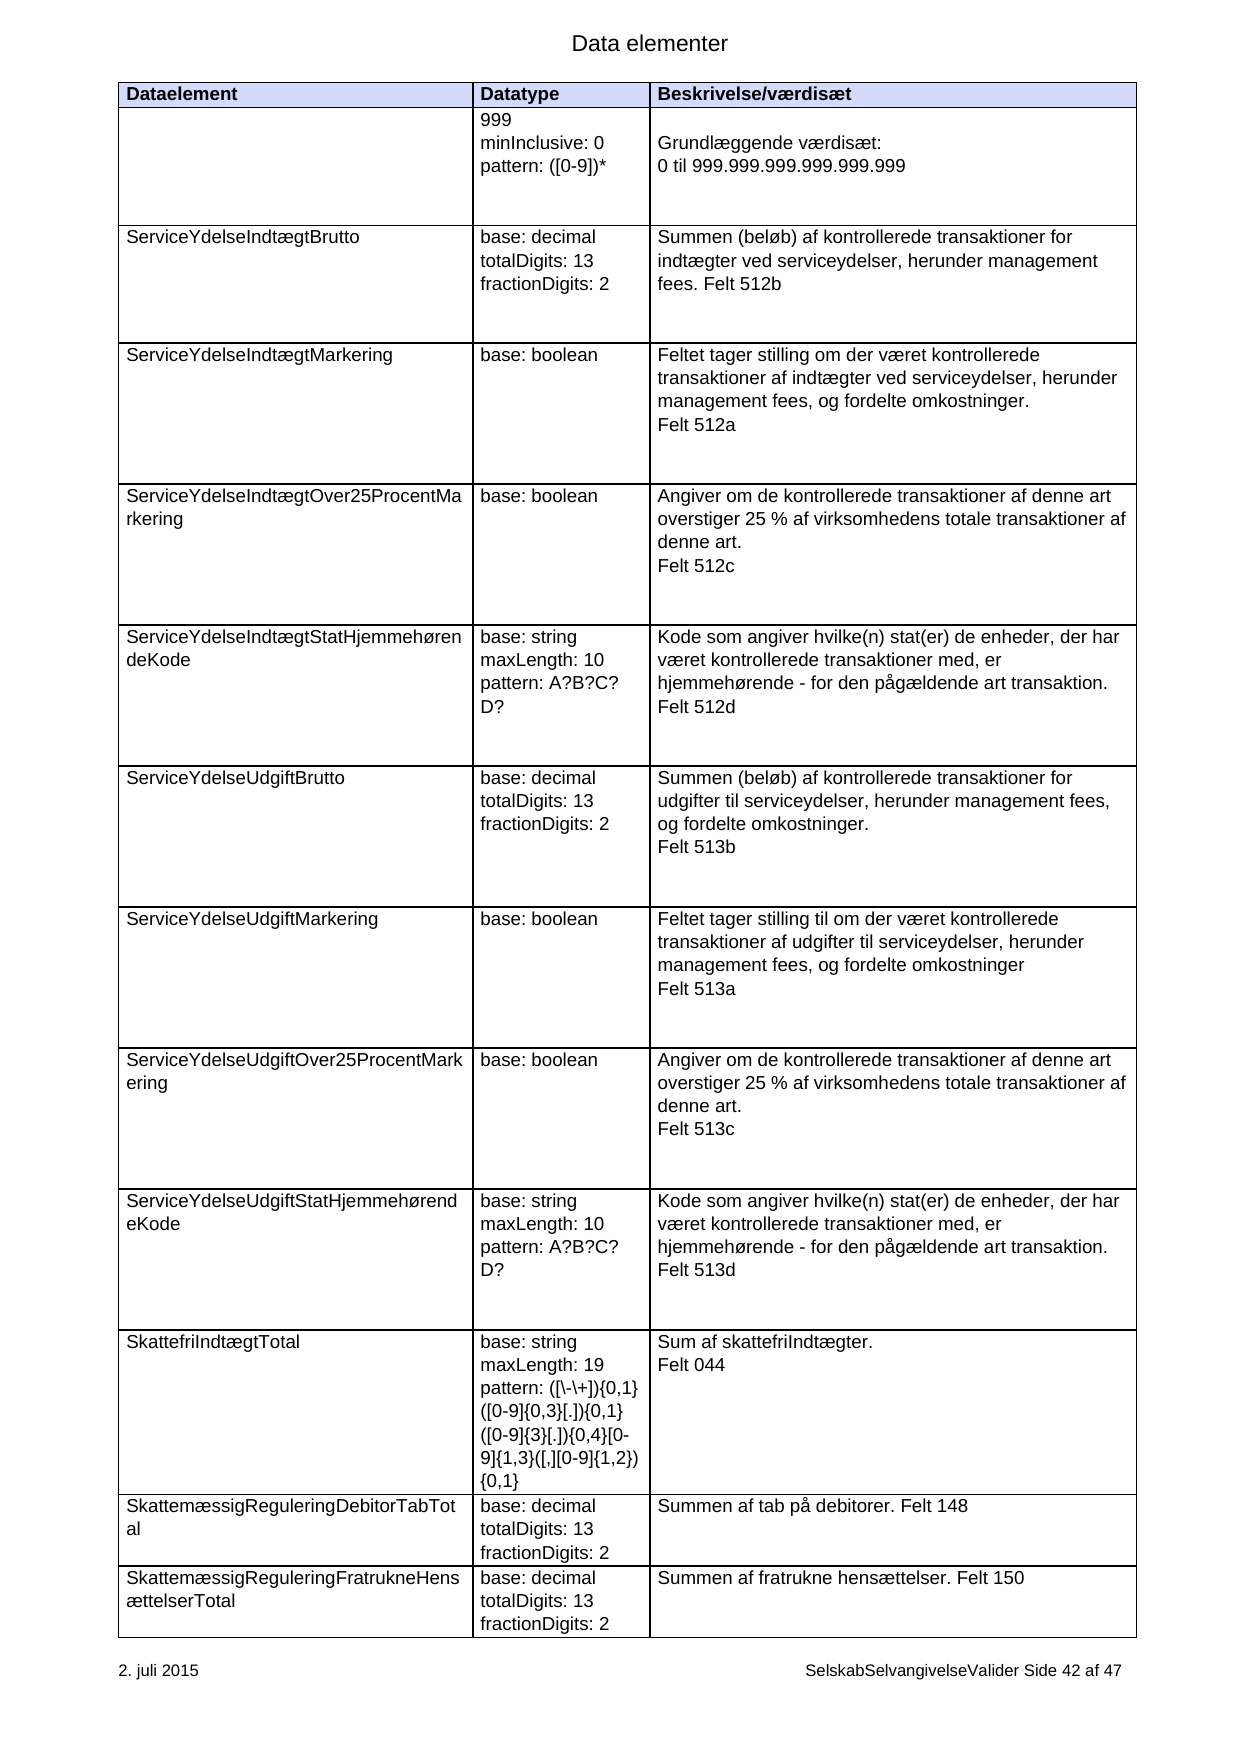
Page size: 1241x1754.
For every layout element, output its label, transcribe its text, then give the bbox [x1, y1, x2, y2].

table_cell Feltet tager stilling om der været kontrollerede transaktioner af indtægter ved serviceydelser, herunder management fees, og fordelte omkostninger. Felt 512a [651, 344, 1136, 483]
table_cell ServiceYdelseUdgiftBrutto [119, 767, 472, 906]
table_cell Angiver om de kontrollerede transaktioner af denne art overstiger 25 % af virksomhedens totale transaktioner af denne art. Felt 512c [651, 485, 1136, 624]
table_cell base: string maxLength: 10 pattern: A?B?C?D? [474, 626, 649, 765]
table_header Datatype [474, 83, 649, 107]
table_cell Kode som angiver hvilke(n) stat(er) de enheder, der har været kontrollerede transaktioner med, er hjemmehørende - for den pågældende art transaktion. Felt 513d [651, 1190, 1136, 1329]
table_cell Summen af fratrukne hensættelser. Felt 150 [651, 1567, 1136, 1637]
table_cell ServiceYdelseUdgiftOver25ProcentMarkering [119, 1049, 472, 1188]
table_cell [651, 108, 1136, 224]
table_cell SkattemæssigReguleringDebitorTabTotal [119, 1495, 472, 1565]
table_cell base: decimal totalDigits: 13 fractionDigits: 2 [474, 226, 649, 342]
table_cell ServiceYdelseUdgiftMarkering [119, 908, 472, 1047]
table_cell Kode som angiver hvilke(n) stat(er) de enheder, der har været kontrollerede transaktioner med, er hjemmehørende - for den pågældende art transaktion. Felt 512d [651, 626, 1136, 765]
table_cell base: string maxLength: 19 pattern: ([\-\+]){0,1}([0-9]{0,3}[.]){0,1}([0-9]{3}[.]){0,4}[0-9]{1,3}([,][0-9]{1,2}){0,1} [474, 1331, 649, 1493]
table_cell base: decimal totalDigits: 13 fractionDigits: 2 [474, 767, 649, 906]
table_cell base: boolean [474, 1049, 649, 1188]
table_cell Angiver om de kontrollerede transaktioner af denne art overstiger 25 % af virksomhedens totale transaktioner af denne art. Felt 513c [651, 1049, 1136, 1188]
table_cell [474, 1567, 649, 1637]
table_cell SkattefriIndtægtTotal [119, 1331, 472, 1493]
table_cell ServiceYdelseIndtægtMarkering [119, 344, 472, 483]
table_cell Feltet tager stilling til om der været kontrollerede transaktioner af udgifter til serviceydelser, herunder management fees, og fordelte omkostninger Felt 513a [651, 908, 1136, 1047]
table_cell ServiceYdelseIndtægtOver25ProcentMarkering [119, 485, 472, 624]
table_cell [474, 1495, 649, 1565]
table_cell ServiceYdelseIndtægtStatHjemmehørendeKode [119, 626, 472, 765]
table_cell Summen (beløb) af kontrollerede transaktioner for indtægter ved serviceydelser, herunder management fees. Felt 512b [651, 226, 1136, 342]
table_cell Summen (beløb) af kontrollerede transaktioner for udgifter til serviceydelser, herunder management fees, og fordelte omkostninger. Felt 513b [651, 767, 1136, 906]
table_cell ServiceYdelseUdgiftStatHjemmehørendeKode [119, 1190, 472, 1329]
table_cell ServiceYdelseIndtægtBrutto [119, 226, 472, 342]
table_cell base: boolean [474, 908, 649, 1047]
table_header Dataelement [119, 83, 472, 107]
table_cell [474, 108, 649, 224]
table_cell base: boolean [474, 344, 649, 483]
table_cell base: boolean [474, 485, 649, 624]
table_cell Sum af skattefriIndtægter. Felt 044 [651, 1331, 1136, 1493]
table_cell SkattemæssigReguleringFratrukneHensættelserTotal [119, 1567, 472, 1637]
table_cell Summen af tab på debitorer. Felt 148 [651, 1495, 1136, 1565]
table_cell base: string maxLength: 10 pattern: A?B?C?D? [474, 1190, 649, 1329]
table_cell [119, 108, 472, 224]
table_header Beskrivelse/værdisæt [651, 83, 1136, 107]
